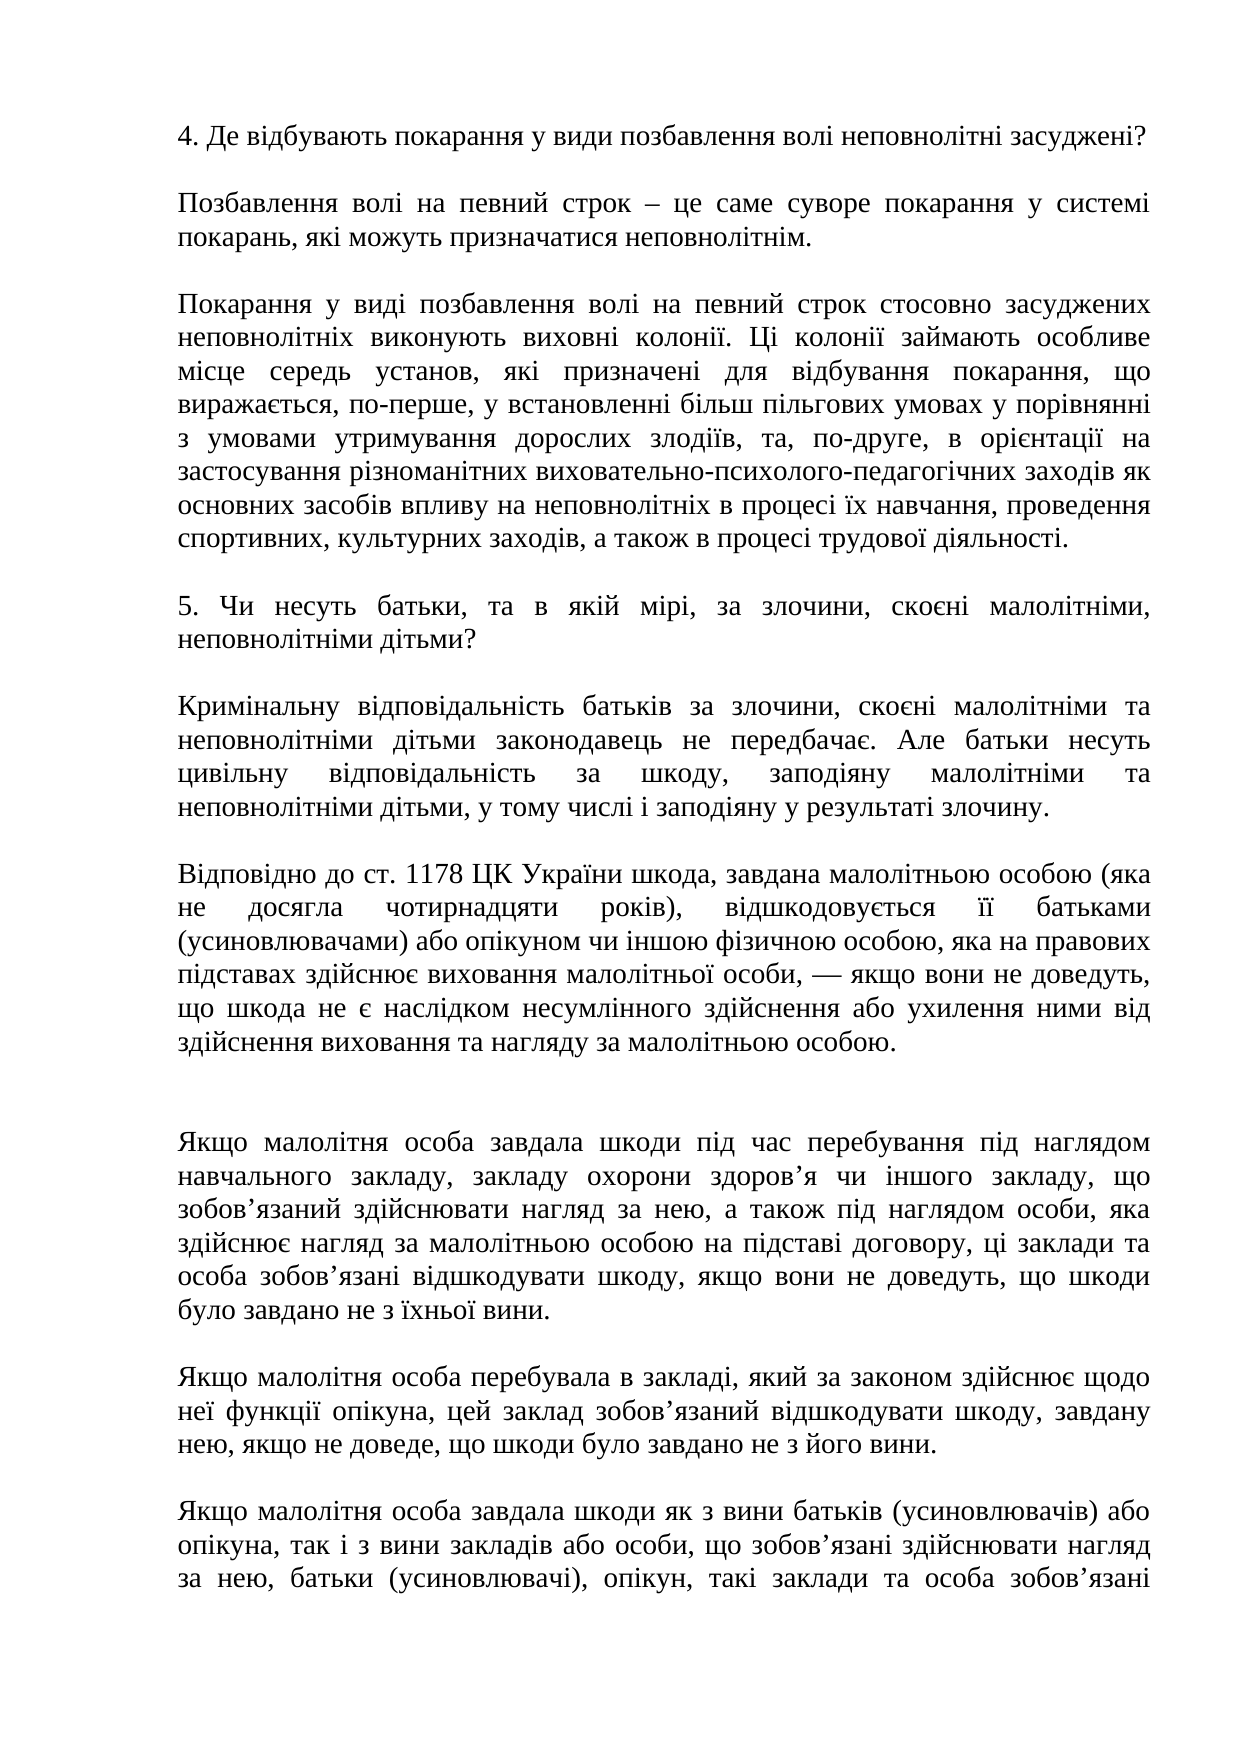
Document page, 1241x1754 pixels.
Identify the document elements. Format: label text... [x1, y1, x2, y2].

text 5. Чи несуть батьки, та в якій мірі, за злочини, скоєні малолітніми, неповнолітніми дітьми? [177, 588, 1152, 655]
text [177, 1493, 1152, 1594]
text Кримінальну відповідальність батьків за злочини, скоєні малолітніми та неповнолітніми дітьми законодавець не передбачає. Але батьки несуть цивільну відповідальність за шкоду, заподіяну малолітніми та неповнолітніми дітьми, у тому числі і заподіяну у результаті злочину. [177, 688, 1152, 822]
text Якщо малолітня особа перебувала в закладі, який за законом здійснює щодо неї функції опікуна, цей заклад зобов’язаний відшкодувати шкоду, завдану нею, якщо не доведе, що шкоди було завдано не з його вини. [177, 1359, 1152, 1460]
text Якщо малолітня особа завдала шкоди під час перебування під наглядом навчального закладу, закладу охорони здоров’я чи іншого закладу, що зобов’язаний здійснювати нагляд за нею, а також під наглядом особи, яка здійснює нагляд за малолітньою особою на підставі договору, ці заклади та особа зобов’язані відшкодувати шкоду, якщо вони не доведуть, що шкоди було завдано не з їхньої вини. [177, 1124, 1152, 1326]
text Покарання у виді позбавлення волі на певний строк стосовно засуджених неповнолітніх виконують виховні колонії. Ці колонії займають особливе місце середь установ, які призначені для відбування покарання, що виражається, по-перше, у встановленні більш пільгових умовах у порівнянні з умовами утримування дорослих злодіїв, та, по-друге, в орієнтації на застосування різноманітних виховательно-психолого-педагогічних заходів як основних засобів впливу на неповнолітніх в процесі їх навчання, проведення спортивних, культурних заходів, а також в процесі трудової діяльності. [177, 286, 1152, 554]
text 4. Де відбувають покарання у види позбавлення волі неповнолітні засуджені? [177, 118, 1152, 152]
text Позбавлення волі на певний строк – це саме суворе покарання у системі покарань, які можуть призначатися неповнолітнім. [177, 185, 1152, 252]
text Відповідно до ст. 1178 ЦК України шкода, завдана малолітньою особою (яка не досягла чотирнадцяти років), відшкодовується її батьками (усиновлювачами) або опікуном чи іншою фізичною особою, яка на правових підставах здійснює виховання малолітньої особи, — якщо вони не доведуть, що шкода не є наслідком несумлінного здійснення або ухилення ними від здійснення виховання та нагляду за малолітньою особою. [177, 856, 1152, 1057]
